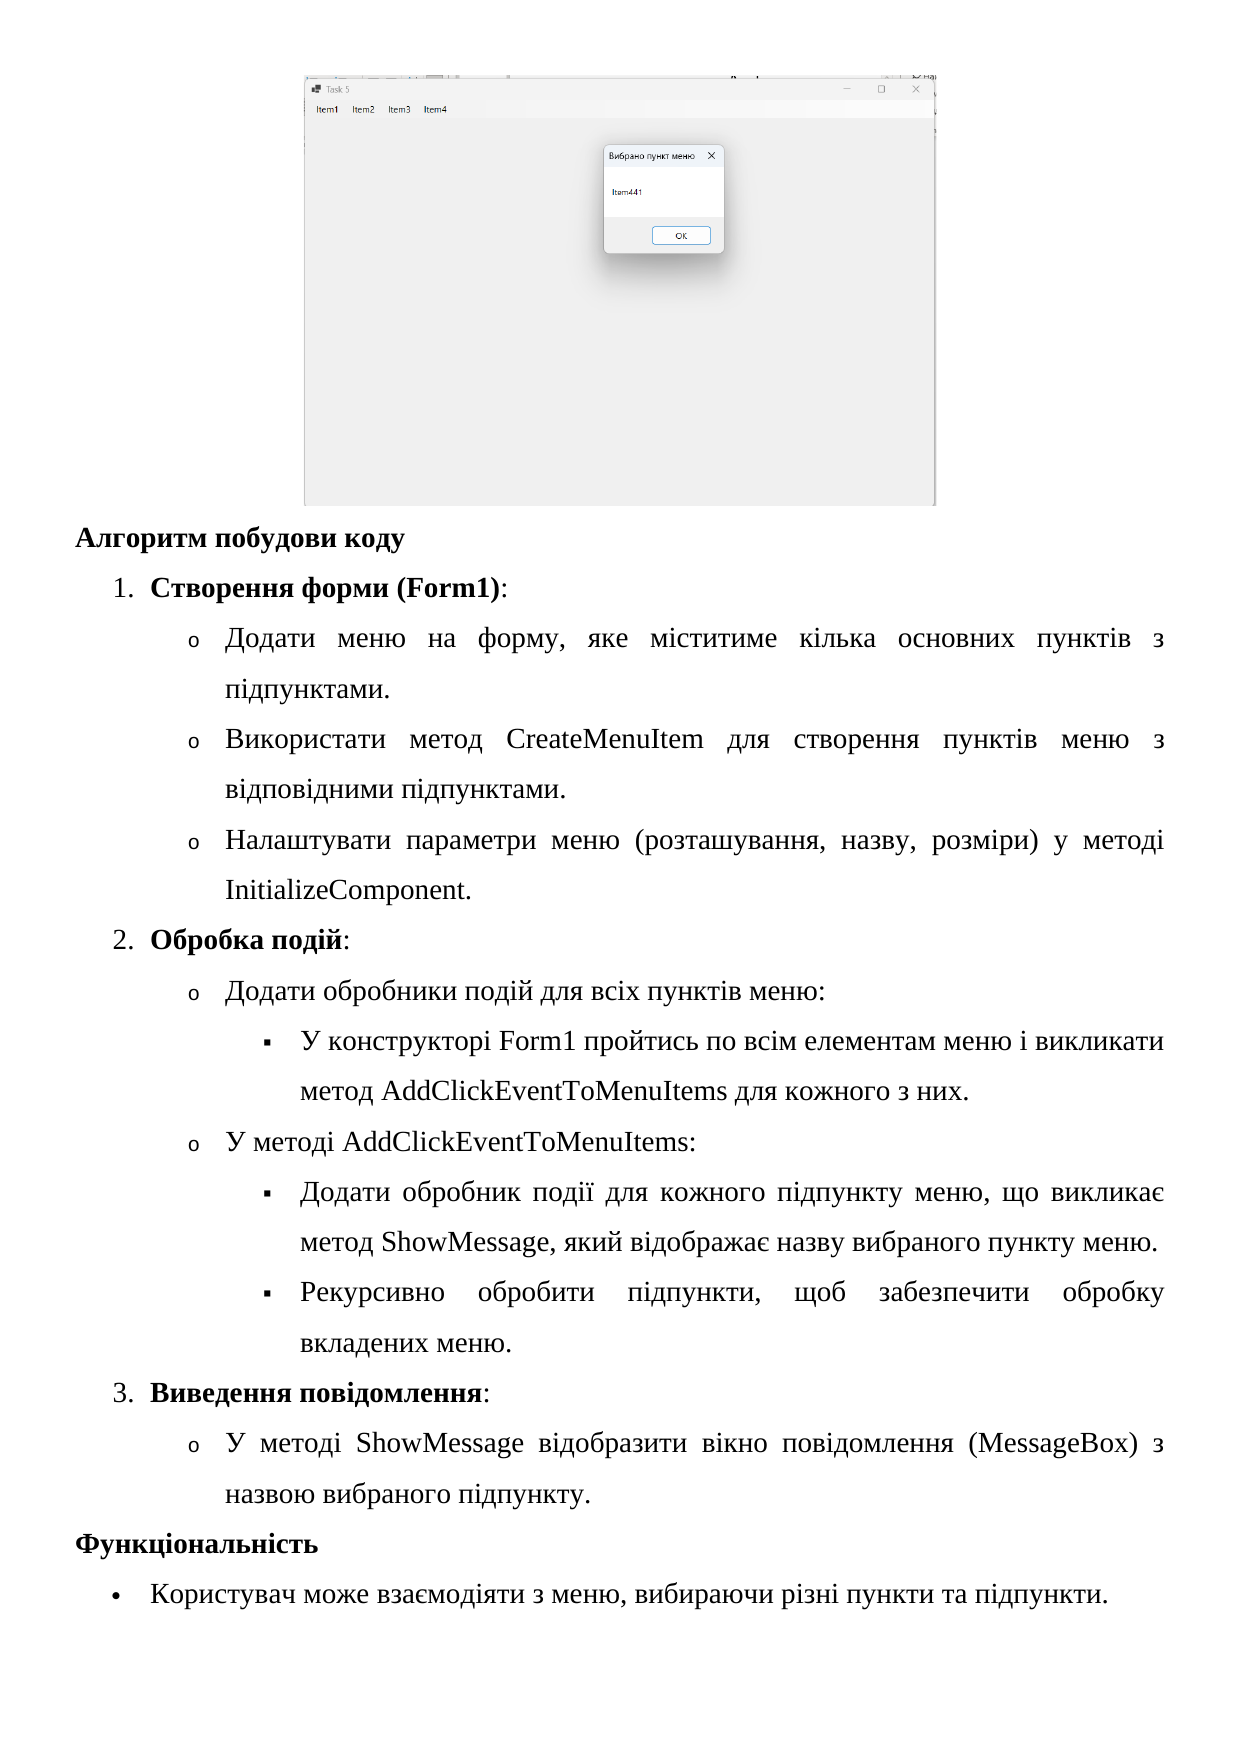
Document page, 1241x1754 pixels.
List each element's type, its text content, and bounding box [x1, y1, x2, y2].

text Функціональність [75, 1526, 1165, 1560]
list Додати обробник події для кожного підпункту меню, що викликає метод ShowMessage, який відображає назву вибраного пункту меню. [262, 1174, 1165, 1258]
list У конструкторі Form1 пройтись по всім елементам меню і викликати метод AddClickEventToMenuItems для кожного з них. [262, 1023, 1165, 1107]
list Рекурсивно обробити підпункти, щоб забезпечити обробку вкладених меню. [262, 1274, 1165, 1358]
list Налаштувати параметри меню (розташування, назву, розміри) у методі InitializeComponent. [187, 822, 1165, 906]
list Користувач може взаємодіяти з меню, вибираючи різні пункти та підпункти. [112, 1576, 1165, 1610]
list Обробка подій: [112, 922, 1165, 956]
text Алгоритм побудови коду [75, 520, 1165, 553]
list Виведення повідомлення: [112, 1375, 1165, 1409]
list У методі AddClickEventToMenuItems: [187, 1124, 1165, 1157]
list Створення форми (Form1): [112, 570, 1165, 604]
picture [303, 75, 937, 506]
list У методі ShowMessage відобразити вікно повідомлення (MessageBox) з назвою вибраного підпункту. [187, 1426, 1165, 1509]
list Додати обробники подій для всіх пунктів меню: [187, 973, 1165, 1006]
list Додати меню на форму, яке міститиме кілька основних пунктів з підпунктами. [187, 621, 1165, 704]
list Використати метод CreateMenuItem для створення пунктів меню з відповідними підпунктами. [187, 721, 1165, 805]
